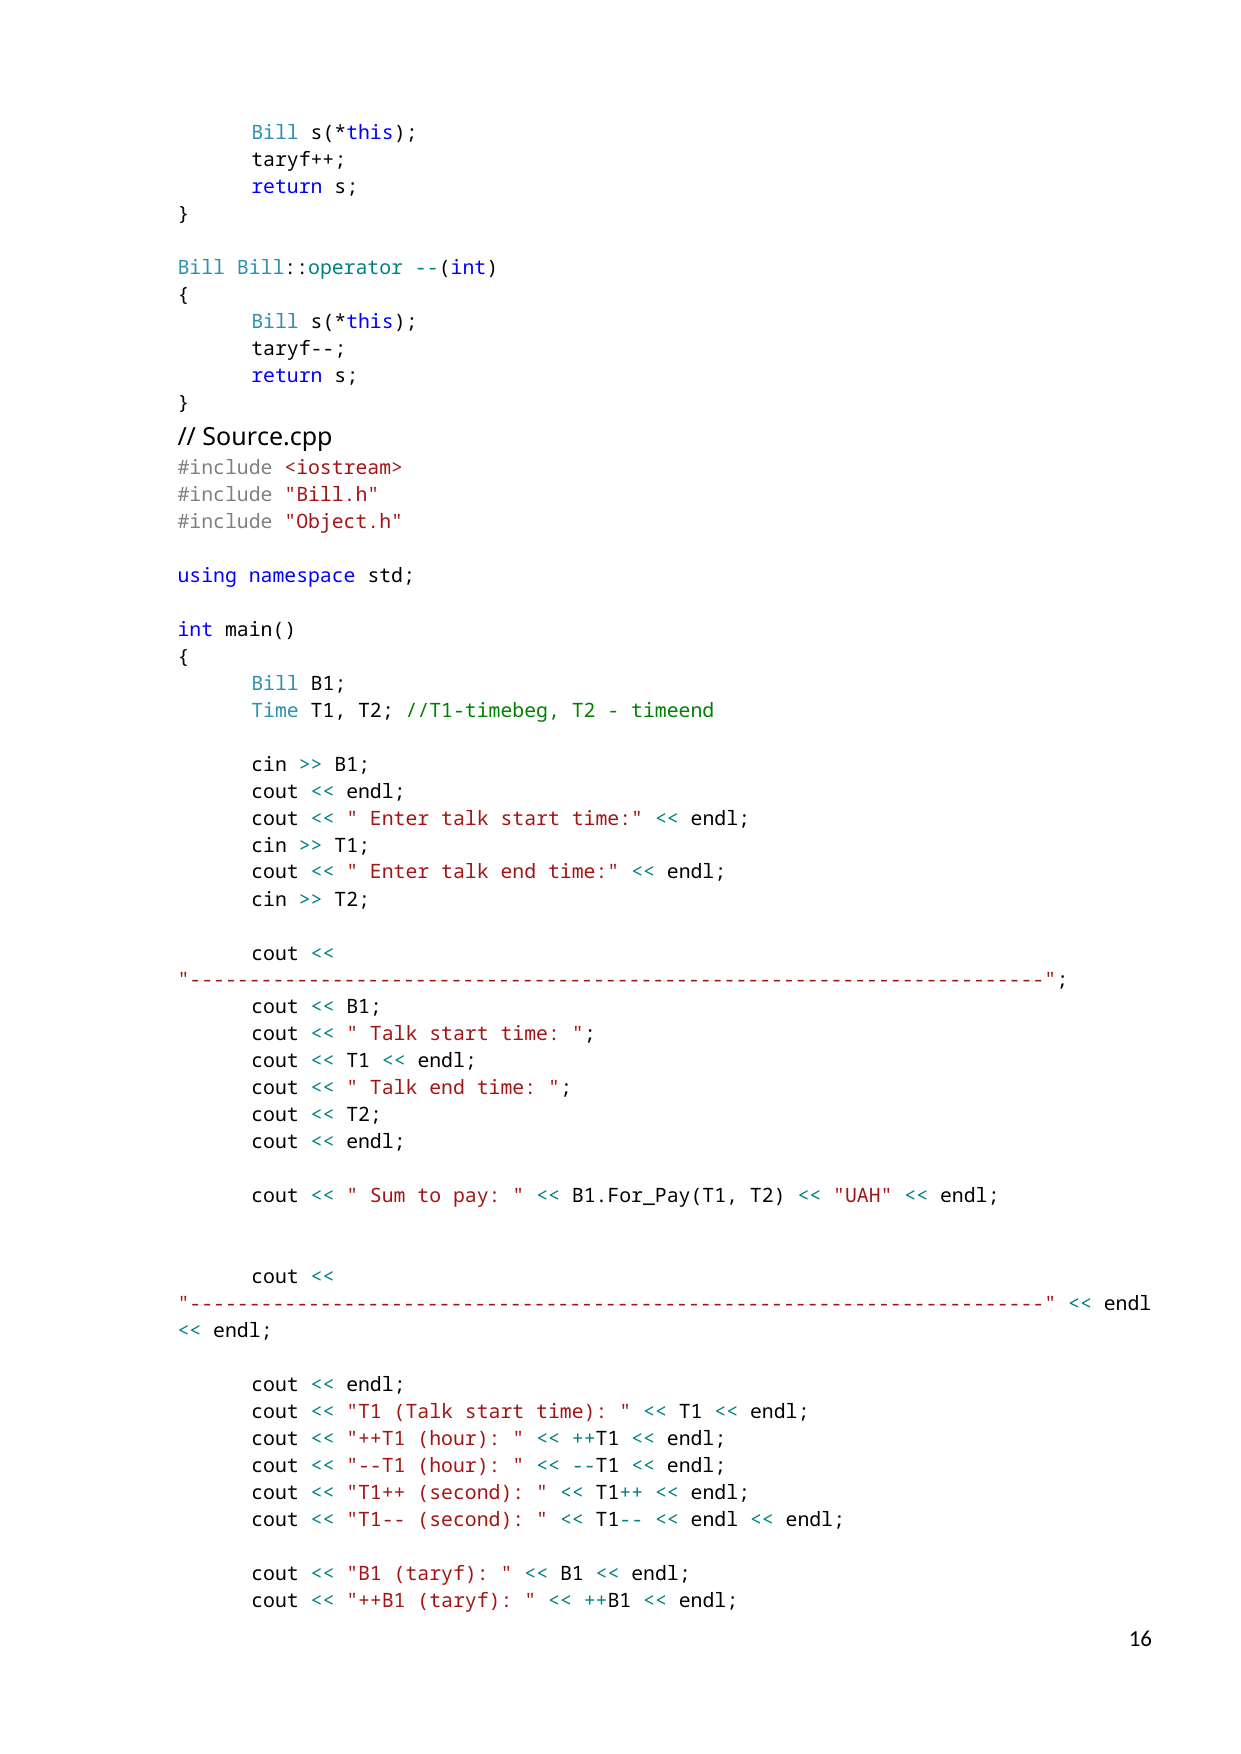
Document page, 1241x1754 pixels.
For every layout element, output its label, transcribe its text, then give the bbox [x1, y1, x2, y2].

text #include <iostream> [177, 453, 1152, 480]
text taryf++; [177, 145, 1152, 172]
text cout << "------------------------------------------------------------------------" << endl << endl; [177, 1262, 1152, 1343]
text cout << T1 << endl; [177, 1047, 1152, 1074]
text { [177, 642, 1152, 669]
text Bill Bill::operator --(int) [177, 253, 1152, 280]
text cin >> B1; [177, 750, 1152, 777]
text cout << "++T1 (hour): " << ++T1 << endl; [177, 1424, 1152, 1451]
text Time T1, T2; //T1-timebeg, T2 - timeend [177, 696, 1152, 723]
text cin >> T1; [177, 831, 1152, 858]
text using namespace std; [177, 561, 1152, 588]
text cout << "B1 (taryf): " << B1 << endl; [177, 1559, 1152, 1586]
text cout << "++B1 (taryf): " << ++B1 << endl; [177, 1586, 1152, 1613]
text } [177, 199, 1152, 226]
text int main() [177, 615, 1152, 642]
text } [177, 388, 1152, 415]
text cout << " Talk start time: "; [177, 1020, 1152, 1047]
text cout << " Sum to pay: " << B1.For_Pay(T1, T2) << "UAH" << endl; [177, 1182, 1152, 1208]
text cout << " Talk end time: "; [177, 1074, 1152, 1101]
text cout << T2; [177, 1101, 1152, 1128]
text cout << endl; [177, 1370, 1152, 1397]
text cout << "T1 (Talk start time): " << T1 << endl; [177, 1397, 1152, 1424]
text Bill B1; [177, 669, 1152, 696]
text return s; [177, 361, 1152, 388]
text cout << "T1++ (second): " << T1++ << endl; [177, 1478, 1152, 1505]
text #include "Bill.h" [177, 480, 1152, 507]
text cout << "T1-- (second): " << T1-- << endl << endl; [177, 1505, 1152, 1532]
text cout << "--T1 (hour): " << --T1 << endl; [177, 1451, 1152, 1478]
subtitle // Source.cpp [177, 419, 1152, 453]
text taryf--; [177, 334, 1152, 361]
text cin >> T2; [177, 885, 1152, 912]
text #include "Object.h" [177, 507, 1152, 534]
text cout << " Enter talk end time:" << endl; [177, 858, 1152, 885]
text cout << " Enter talk start time:" << endl; [177, 804, 1152, 831]
text cout << B1; [177, 993, 1152, 1020]
text cout << endl; [177, 777, 1152, 804]
text cout << endl; [177, 1128, 1152, 1154]
text Bill s(*this); [177, 307, 1152, 334]
text { [177, 280, 1152, 307]
text cout << "------------------------------------------------------------------------"; [177, 939, 1152, 993]
text Bill s(*this); [177, 118, 1152, 145]
text return s; [177, 172, 1152, 199]
